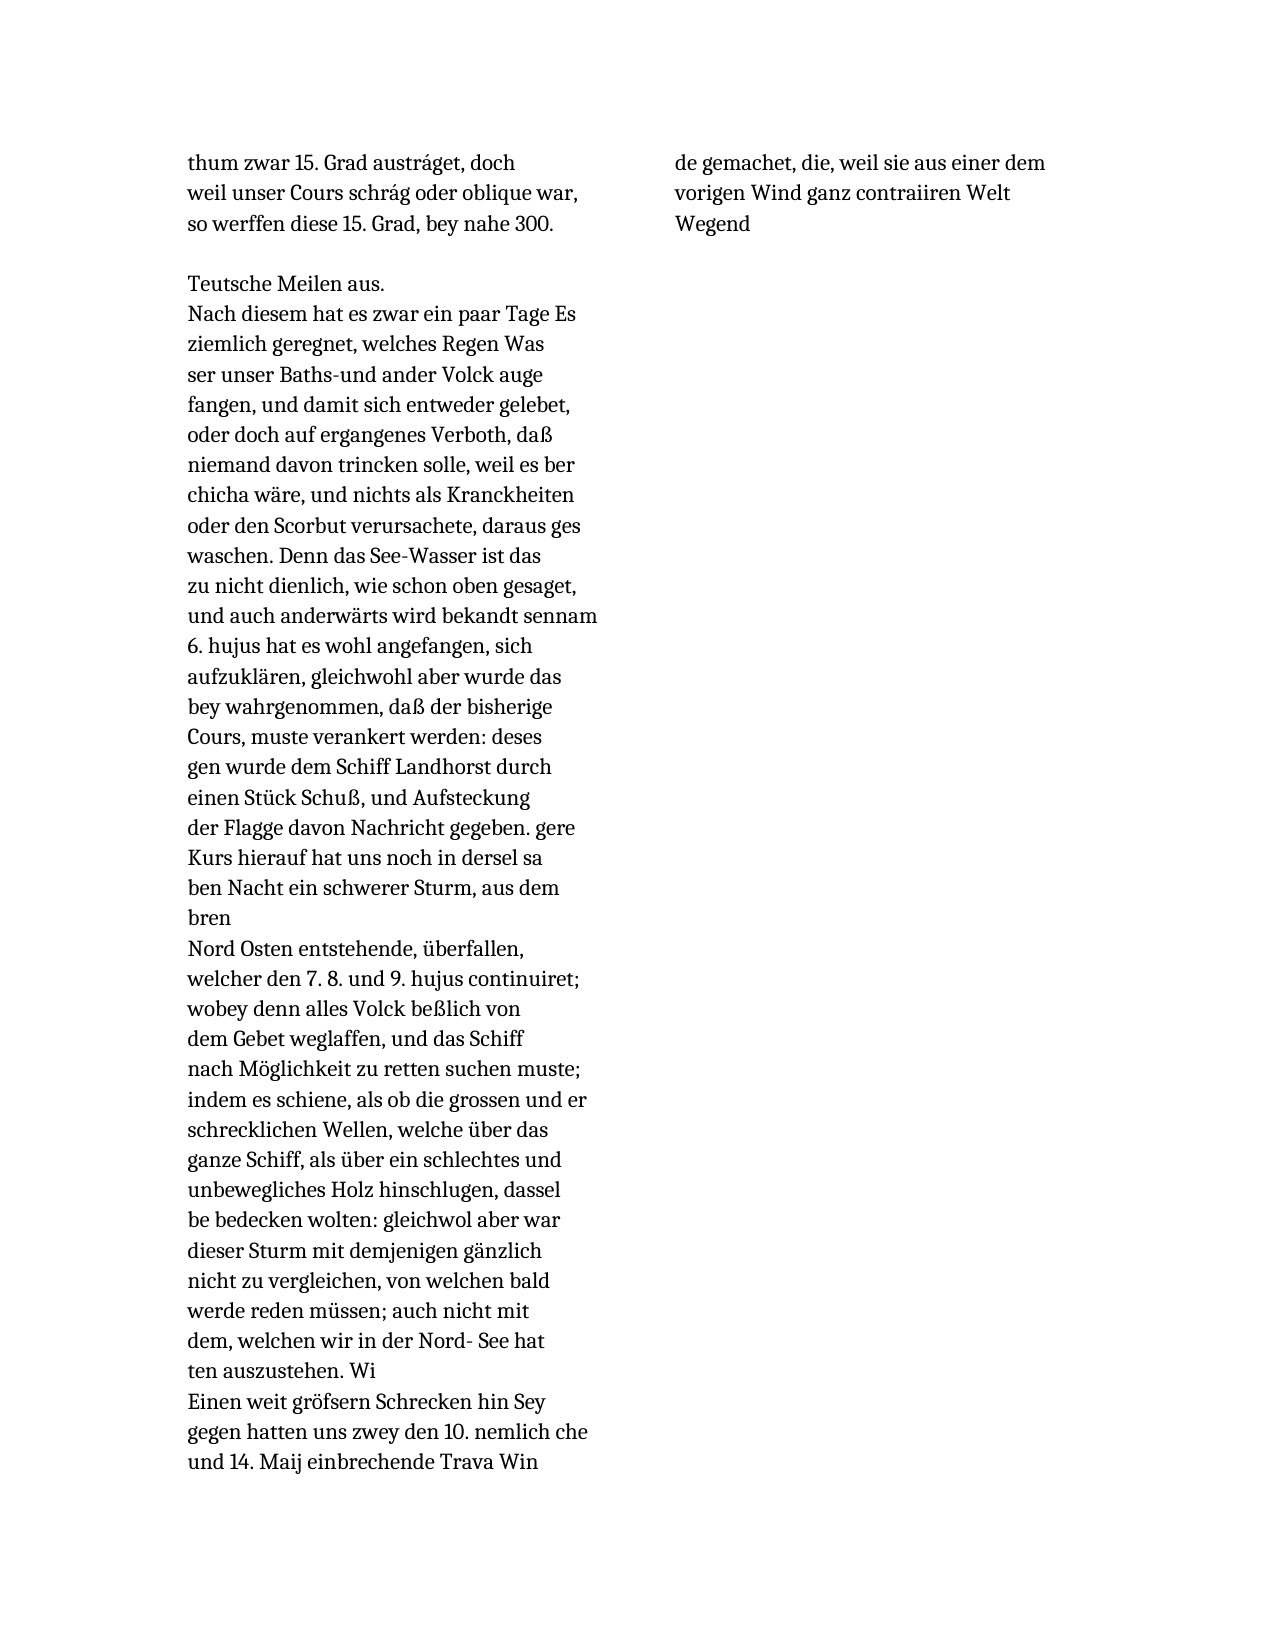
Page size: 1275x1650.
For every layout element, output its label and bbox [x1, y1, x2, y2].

text [187, 150, 600, 1475]
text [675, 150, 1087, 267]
